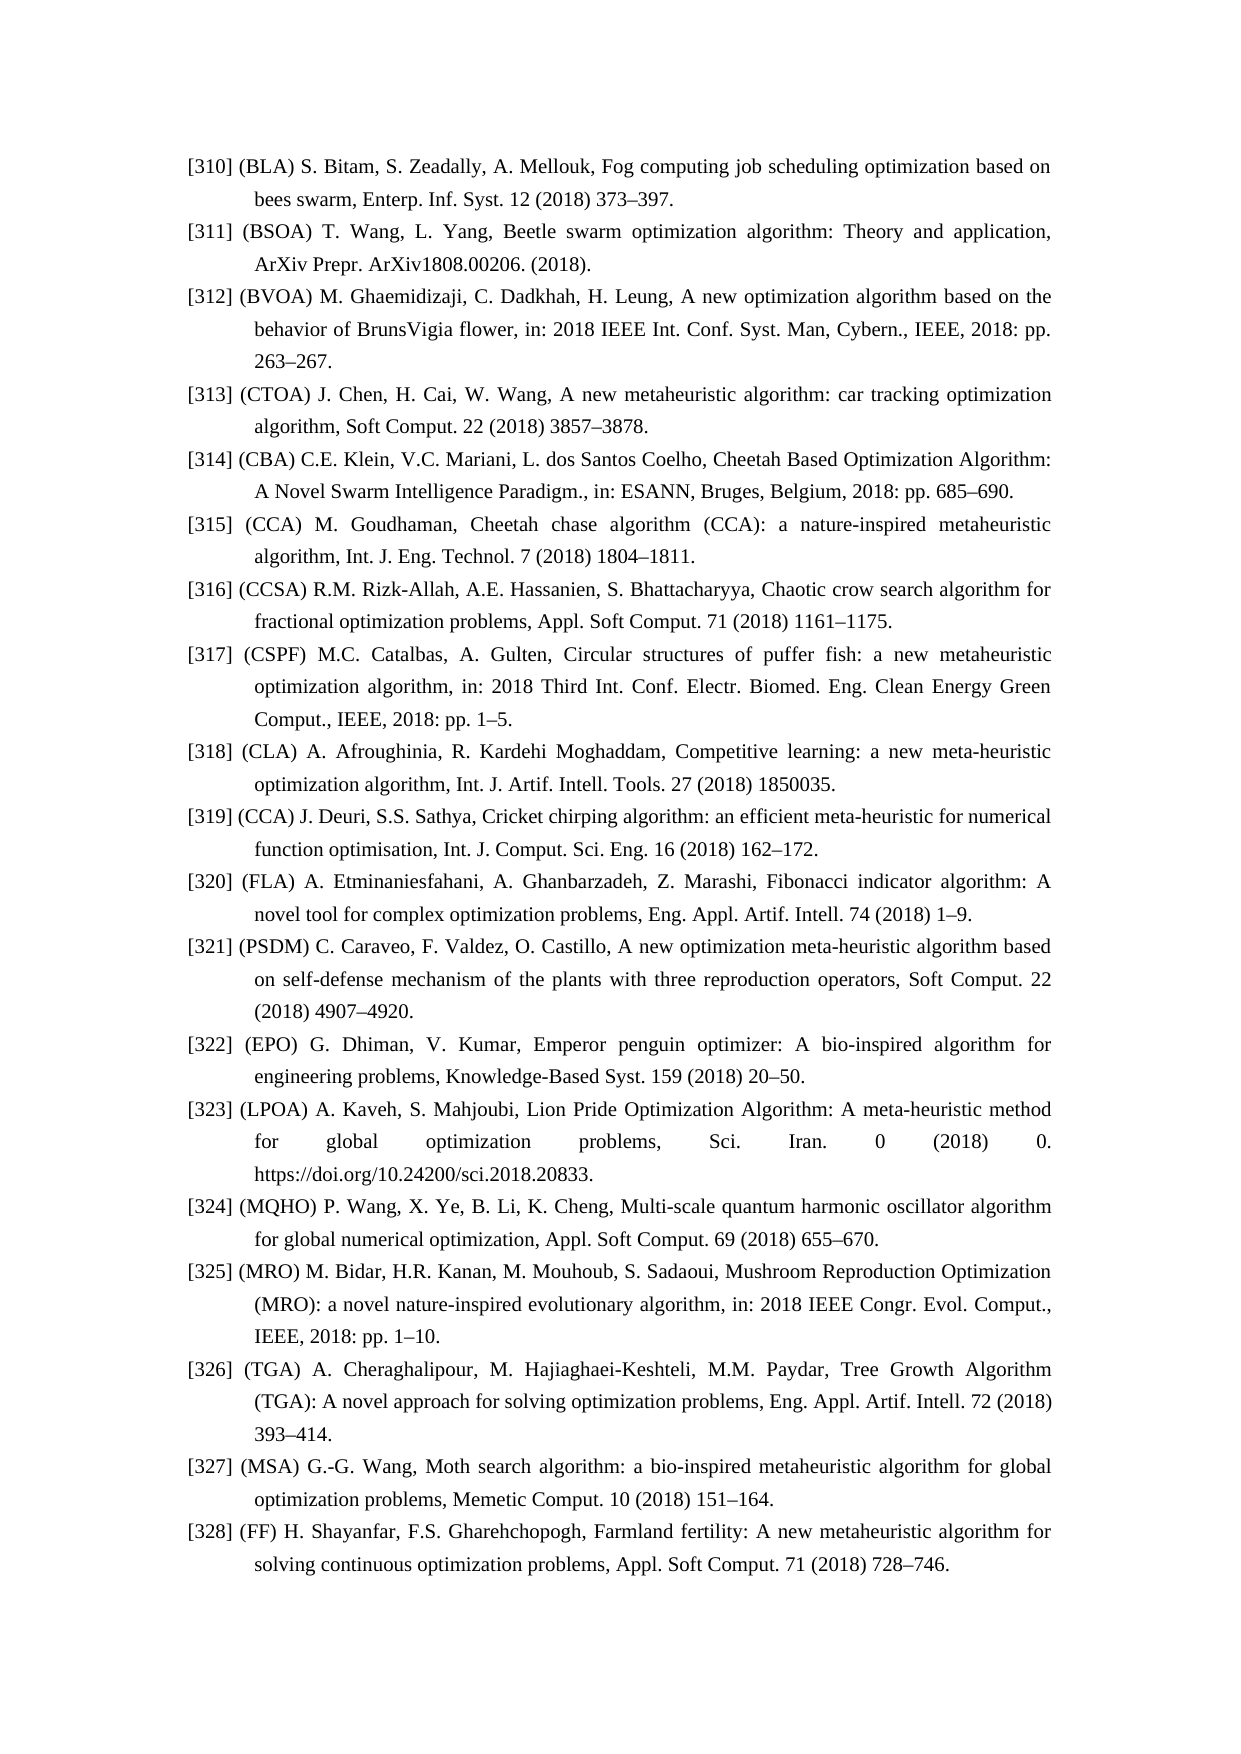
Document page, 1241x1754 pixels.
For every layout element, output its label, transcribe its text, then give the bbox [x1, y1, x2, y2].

text [314] (CBA) C.E. Klein, V.C. Mariani, L. dos Santos Coelho, Cheetah Based Optimization Algorithm: A Novel Swarm Intelligence Paradigm., in: ESANN, Bruges, Belgium, 2018: pp. 685–690. [187, 442, 1053, 507]
text [321] (PSDM) C. Caraveo, F. Valdez, O. Castillo, A new optimization meta-heuristic algorithm based on self-defense mechanism of the plants with three reproduction operators, Soft Comput. 22 (2018) 4907–4920. [187, 930, 1053, 1027]
text [312] (BVOA) M. Ghaemidizaji, C. Dadkhah, H. Leung, A new optimization algorithm based on the behavior of BrunsVigia flower, in: 2018 IEEE Int. Conf. Syst. Man, Cybern., IEEE, 2018: pp. 263–267. [187, 280, 1053, 377]
text [320] (FLA) A. Etminaniesfahani, A. Ghanbarzadeh, Z. Marashi, Fibonacci indicator algorithm: A novel tool for complex optimization problems, Eng. Appl. Artif. Intell. 74 (2018) 1–9. [187, 865, 1053, 930]
text [322] (EPO) G. Dhiman, V. Kumar, Emperor penguin optimizer: A bio-inspired algorithm for engineering problems, Knowledge-Based Syst. 159 (2018) 20–50. [187, 1027, 1053, 1092]
text [311] (BSOA) T. Wang, L. Yang, Beetle swarm optimization algorithm: Theory and application, ArXiv Prepr. ArXiv1808.00206. (2018). [187, 215, 1053, 280]
text [315] (CCA) M. Goudhaman, Cheetah chase algorithm (CCA): a nature-inspired metaheuristic algorithm, Int. J. Eng. Technol. 7 (2018) 1804–1811. [187, 507, 1053, 572]
text [326] (TGA) A. Cheraghalipour, M. Hajiaghaei-Keshteli, M.M. Paydar, Tree Growth Algorithm (TGA): A novel approach for solving optimization problems, Eng. Appl. Artif. Intell. 72 (2018) 393–414. [187, 1352, 1053, 1450]
text [318] (CLA) A. Afroughinia, R. Kardehi Moghaddam, Competitive learning: a new meta-heuristic optimization algorithm, Int. J. Artif. Intell. Tools. 27 (2018) 1850035. [187, 735, 1053, 800]
text [325] (MRO) M. Bidar, H.R. Kanan, M. Mouhoub, S. Sadaoui, Mushroom Reproduction Optimization (MRO): a novel nature-inspired evolutionary algorithm, in: 2018 IEEE Congr. Evol. Comput., IEEE, 2018: pp. 1–10. [187, 1255, 1053, 1352]
text [327] (MSA) G.-G. Wang, Moth search algorithm: a bio-inspired metaheuristic algorithm for global optimization problems, Memetic Comput. 10 (2018) 151–164. [187, 1450, 1053, 1515]
text [328] (FF) H. Shayanfar, F.S. Gharehchopogh, Farmland fertility: A new metaheuristic algorithm for solving continuous optimization problems, Appl. Soft Comput. 71 (2018) 728–746. [187, 1515, 1053, 1580]
text [313] (CTOA) J. Chen, H. Cai, W. Wang, A new metaheuristic algorithm: car tracking optimization algorithm, Soft Comput. 22 (2018) 3857–3878. [187, 377, 1053, 442]
text [310] (BLA) S. Bitam, S. Zeadally, A. Mellouk, Fog computing job scheduling optimization based on bees swarm, Enterp. Inf. Syst. 12 (2018) 373–397. [187, 150, 1053, 215]
text [319] (CCA) J. Deuri, S.S. Sathya, Cricket chirping algorithm: an efficient meta-heuristic for numerical function optimisation, Int. J. Comput. Sci. Eng. 16 (2018) 162–172. [187, 800, 1053, 865]
text [323] (LPOA) A. Kaveh, S. Mahjoubi, Lion Pride Optimization Algorithm: A meta-heuristic method for global optimization problems, Sci. Iran. 0 (2018) 0. https://doi.org/10.24200/sci.2018.20833. [187, 1092, 1053, 1190]
text [316] (CCSA) R.M. Rizk-Allah, A.E. Hassanien, S. Bhattacharyya, Chaotic crow search algorithm for fractional optimization problems, Appl. Soft Comput. 71 (2018) 1161–1175. [187, 572, 1053, 637]
text [324] (MQHO) P. Wang, X. Ye, B. Li, K. Cheng, Multi-scale quantum harmonic oscillator algorithm for global numerical optimization, Appl. Soft Comput. 69 (2018) 655–670. [187, 1190, 1053, 1255]
text [317] (CSPF) M.C. Catalbas, A. Gulten, Circular structures of puffer fish: a new metaheuristic optimization algorithm, in: 2018 Third Int. Conf. Electr. Biomed. Eng. Clean Energy Green Comput., IEEE, 2018: pp. 1–5. [187, 637, 1053, 735]
